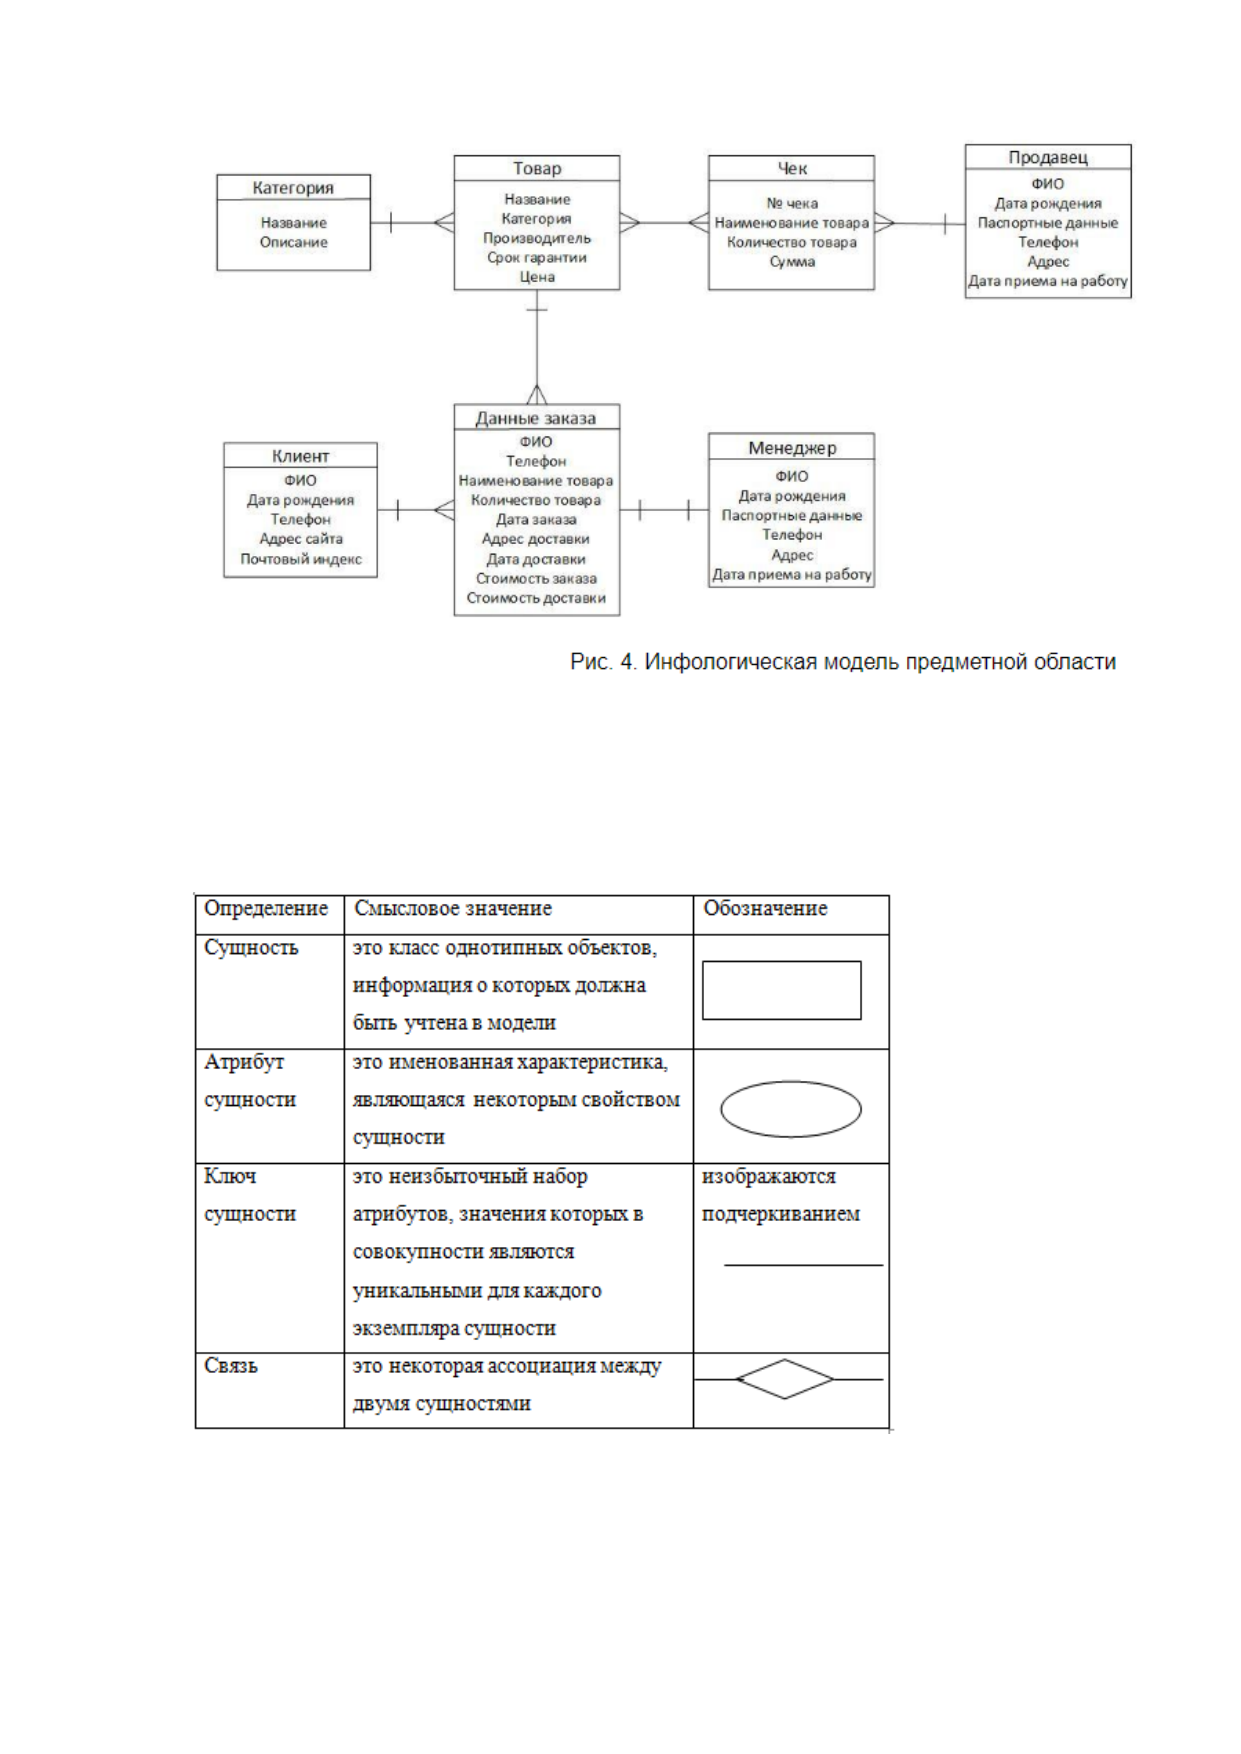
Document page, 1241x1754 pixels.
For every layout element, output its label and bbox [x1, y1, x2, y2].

picture [192, 118, 1168, 686]
picture [192, 892, 895, 1434]
